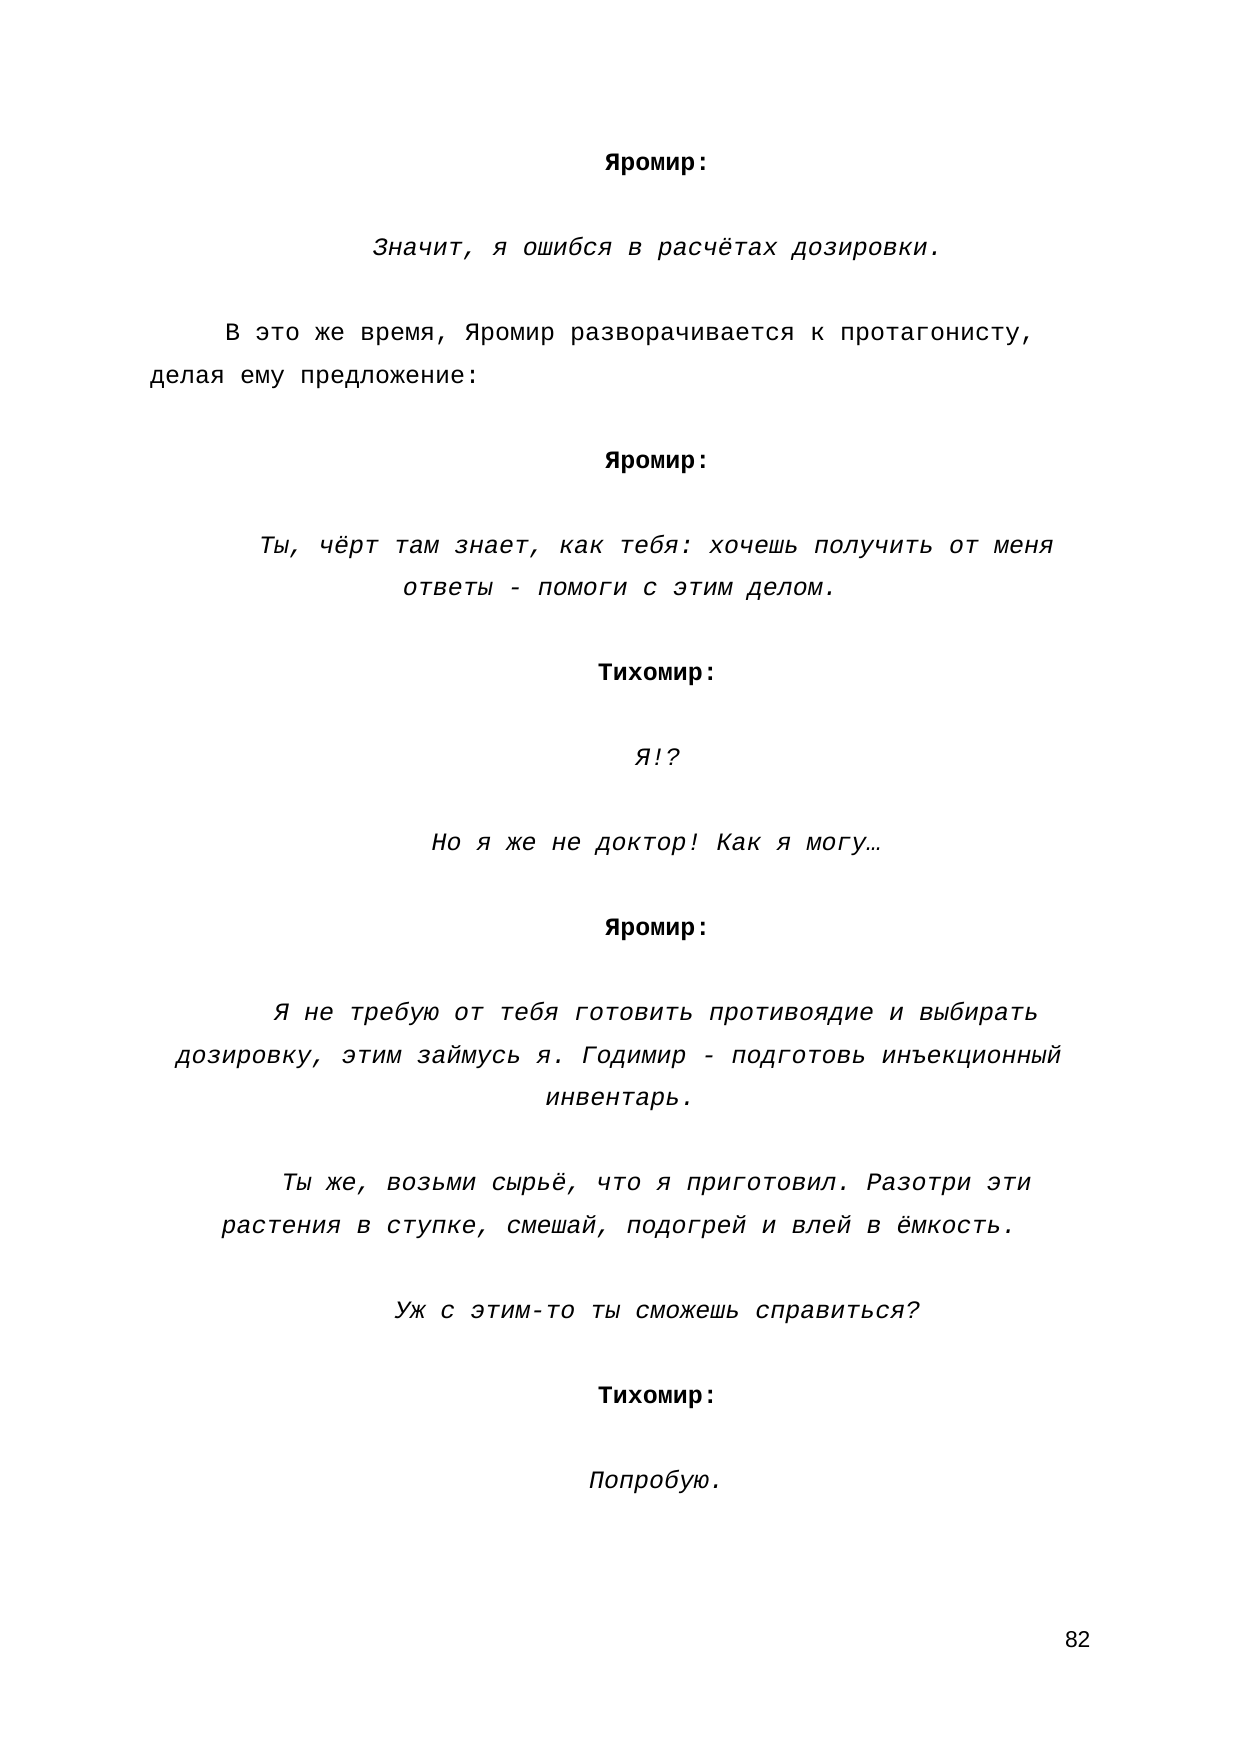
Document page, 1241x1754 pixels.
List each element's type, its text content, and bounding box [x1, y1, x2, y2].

text В это же время, Яромир разворачивается к протагонисту, делая ему предложение: [150, 320, 1090, 391]
text Ты, чёрт там знает, как тебя: хочешь получить от меня ответы - помоги с этим делом. [150, 532, 1090, 603]
text Попробую. [150, 1467, 1090, 1496]
text Яромир: [150, 150, 1090, 178]
text Яромир: [150, 447, 1090, 476]
text Яромир: [150, 915, 1090, 943]
text Но я же не доктор! Как я могу… [150, 830, 1090, 858]
text Я!? [150, 745, 1090, 773]
text Тихомир: [150, 660, 1090, 688]
text Я не требую от тебя готовить противоядие и выбирать дозировку, этим займусь я. Годимир - подготовь инъекционный инвентарь. [150, 1000, 1090, 1113]
text Значит, я ошибся в расчётах дозировки. [150, 235, 1090, 263]
text Уж с этим-то ты сможешь справиться? [150, 1297, 1090, 1326]
text Тихомир: [150, 1382, 1090, 1411]
text Ты же, возьми сырьё, что я приготовил. Разотри эти растения в ступке, смешай, подогрей и влей в ёмкость. [150, 1170, 1090, 1241]
